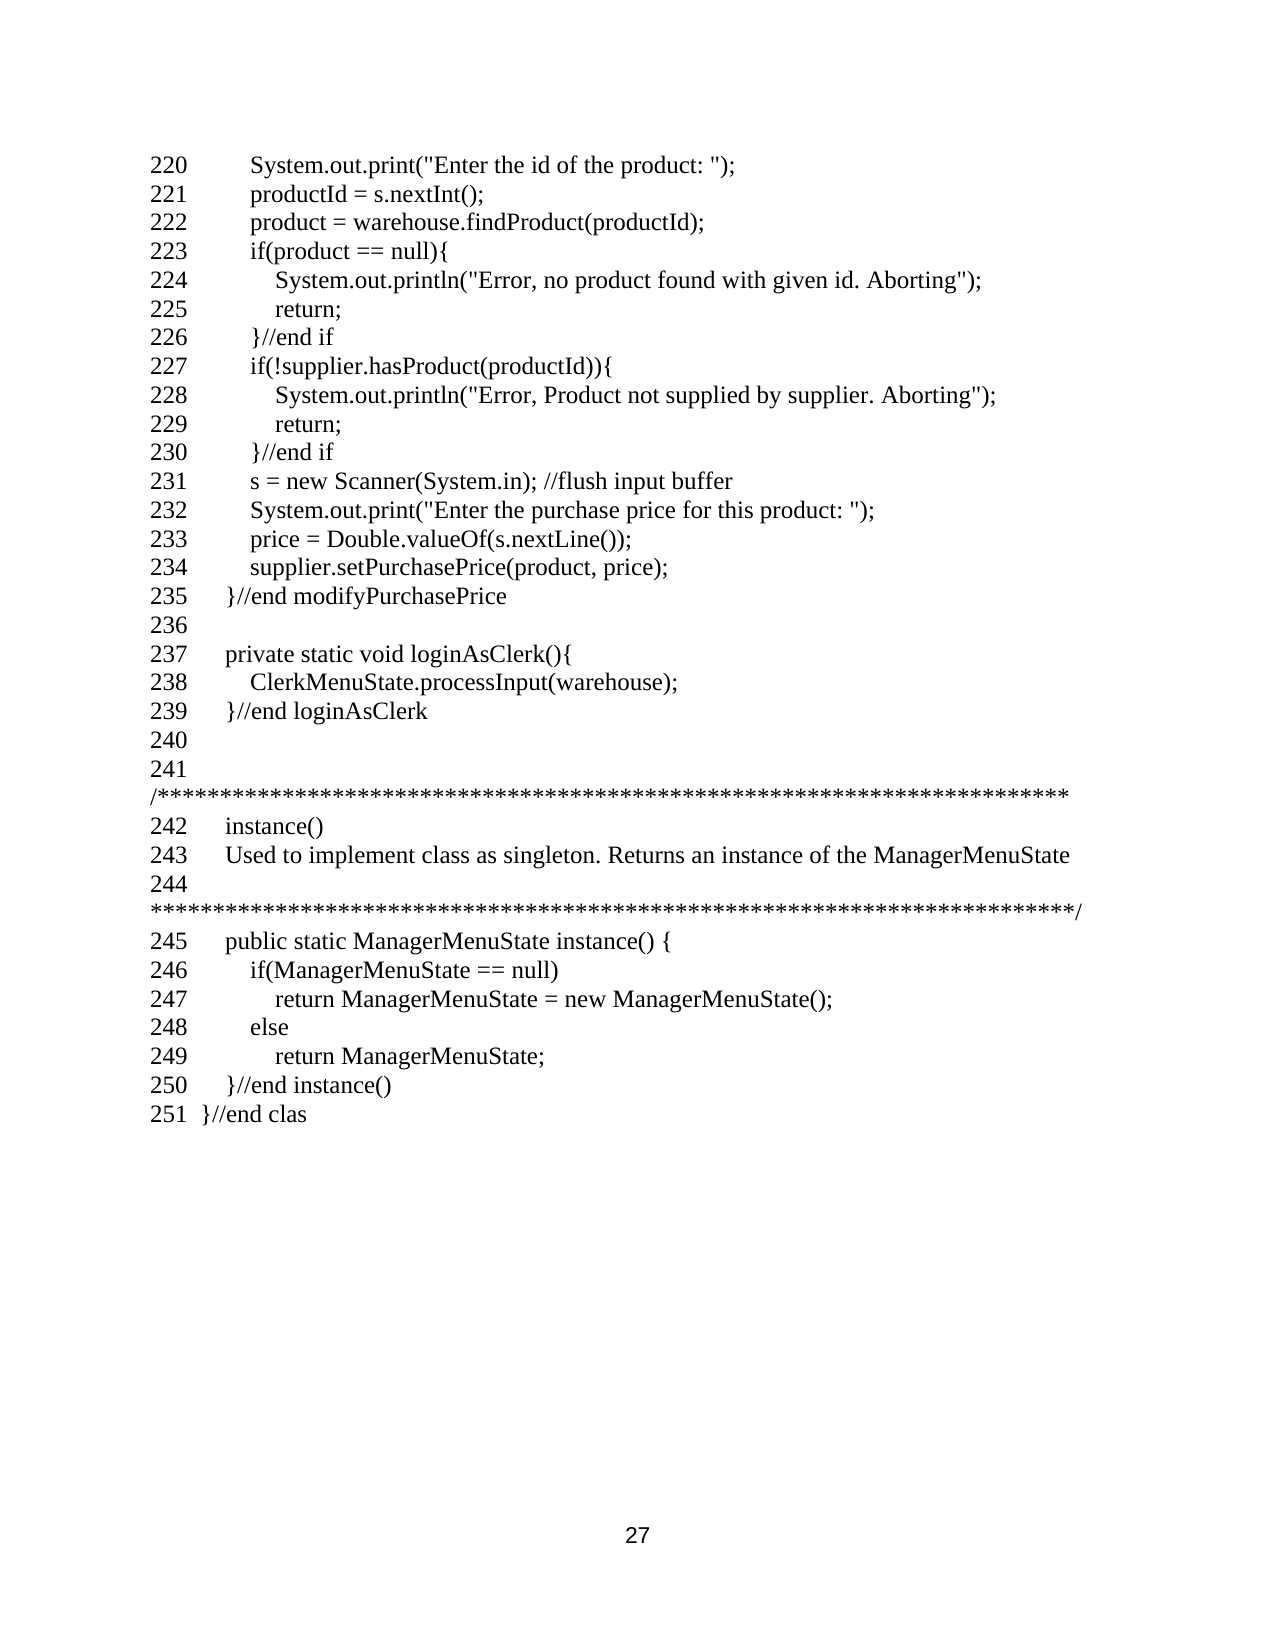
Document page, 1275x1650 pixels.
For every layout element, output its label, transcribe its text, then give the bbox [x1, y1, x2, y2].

text 251 }//end clas [150, 1099, 1125, 1127]
text 233 price = Double.valueOf(s.nextLine()); [150, 524, 1125, 552]
text 245 public static ManagerMenuState instance() { [150, 926, 1125, 955]
text 243 Used to implement class as singleton. Returns an instance of the ManagerMenuState [150, 840, 1125, 869]
text 235 }//end modifyPurchasePrice [150, 581, 1125, 610]
text 227 if(!supplier.hasProduct(productId)){ [150, 351, 1125, 380]
text 234 supplier.setPurchasePrice(product, price); [150, 552, 1125, 581]
text 228 System.out.println("Error, Product not supplied by supplier. Aborting"); [150, 380, 1125, 409]
text 229 return; [150, 409, 1125, 437]
text 231 s = new Scanner(System.in); //flush input buffer [150, 466, 1125, 495]
text 249 return ManagerMenuState; [150, 1041, 1125, 1070]
text 238 ClerkMenuState.processInput(warehouse); [150, 667, 1125, 696]
text 236 [150, 610, 1125, 639]
text 224 System.out.println("Error, no product found with given id. Aborting"); [150, 265, 1125, 294]
text 246 if(ManagerMenuState == null) [150, 955, 1125, 984]
text 223 if(product == null){ [150, 236, 1125, 265]
text 247 return ManagerMenuState = new ManagerMenuState(); [150, 984, 1125, 1012]
text 239 }//end loginAsClerk [150, 696, 1125, 725]
text 232 System.out.print("Enter the purchase price for this product: "); [150, 495, 1125, 524]
text 225 return; [150, 294, 1125, 322]
text 222 product = warehouse.findProduct(productId); [150, 207, 1125, 236]
text 220 System.out.print("Enter the id of the product: "); [150, 150, 1125, 179]
text 230 }//end if [150, 437, 1125, 466]
text 242 instance() [150, 811, 1125, 840]
text 226 }//end if [150, 322, 1125, 351]
text 248 else [150, 1012, 1125, 1041]
text 250 }//end instance() [150, 1070, 1125, 1099]
text 241 /************************************************************************* [150, 754, 1125, 811]
text 244 **************************************************************************/ [150, 869, 1125, 926]
text 221 productId = s.nextInt(); [150, 179, 1125, 207]
text 237 private static void loginAsClerk(){ [150, 639, 1125, 667]
text 240 [150, 725, 1125, 754]
